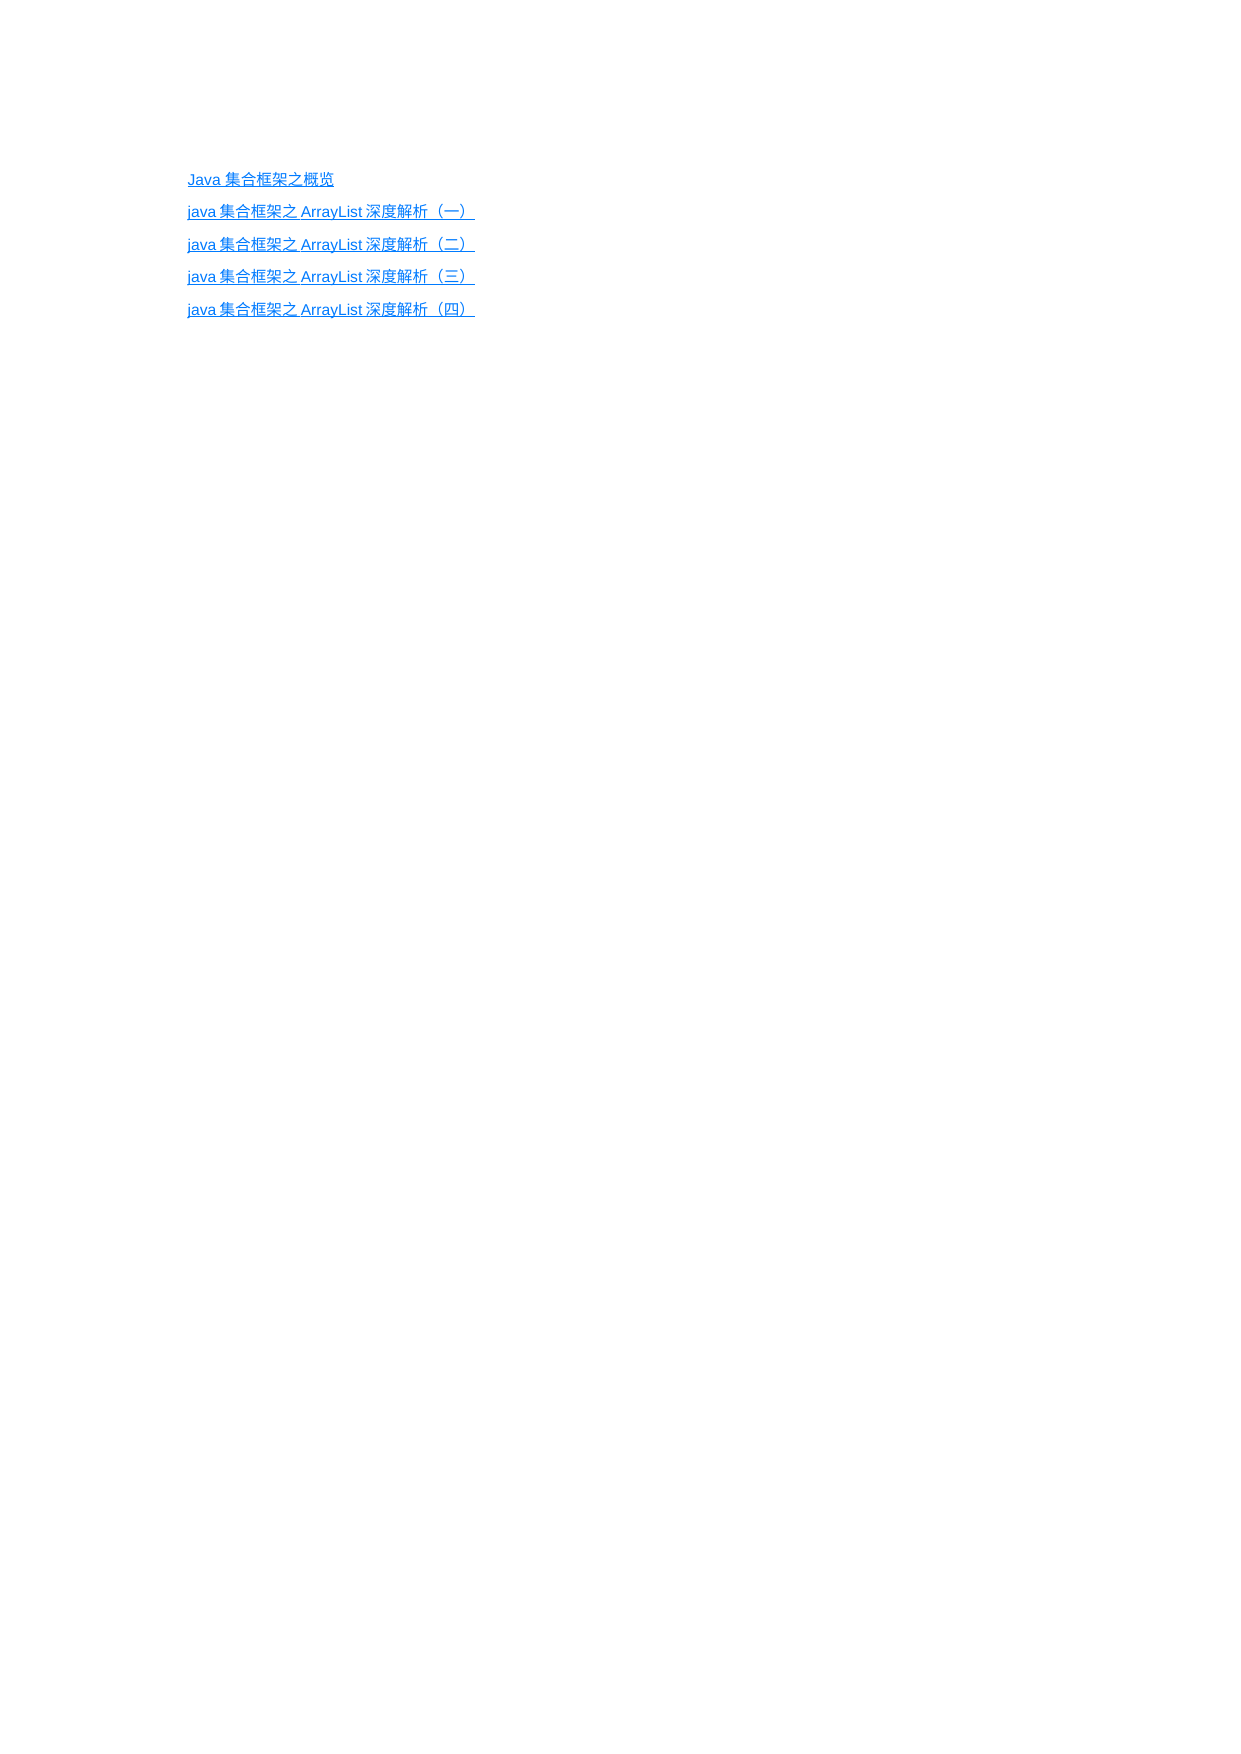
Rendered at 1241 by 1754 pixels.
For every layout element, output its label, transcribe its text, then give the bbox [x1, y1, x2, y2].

text Java 集合框架之概览 java集合框架之ArrayList深度解析（一） java集合框架之ArrayList深度解析（二） java集合框架之ArrayList深度解析（三） java集合框架之ArrayList深度解析（四） [187, 162, 1053, 324]
